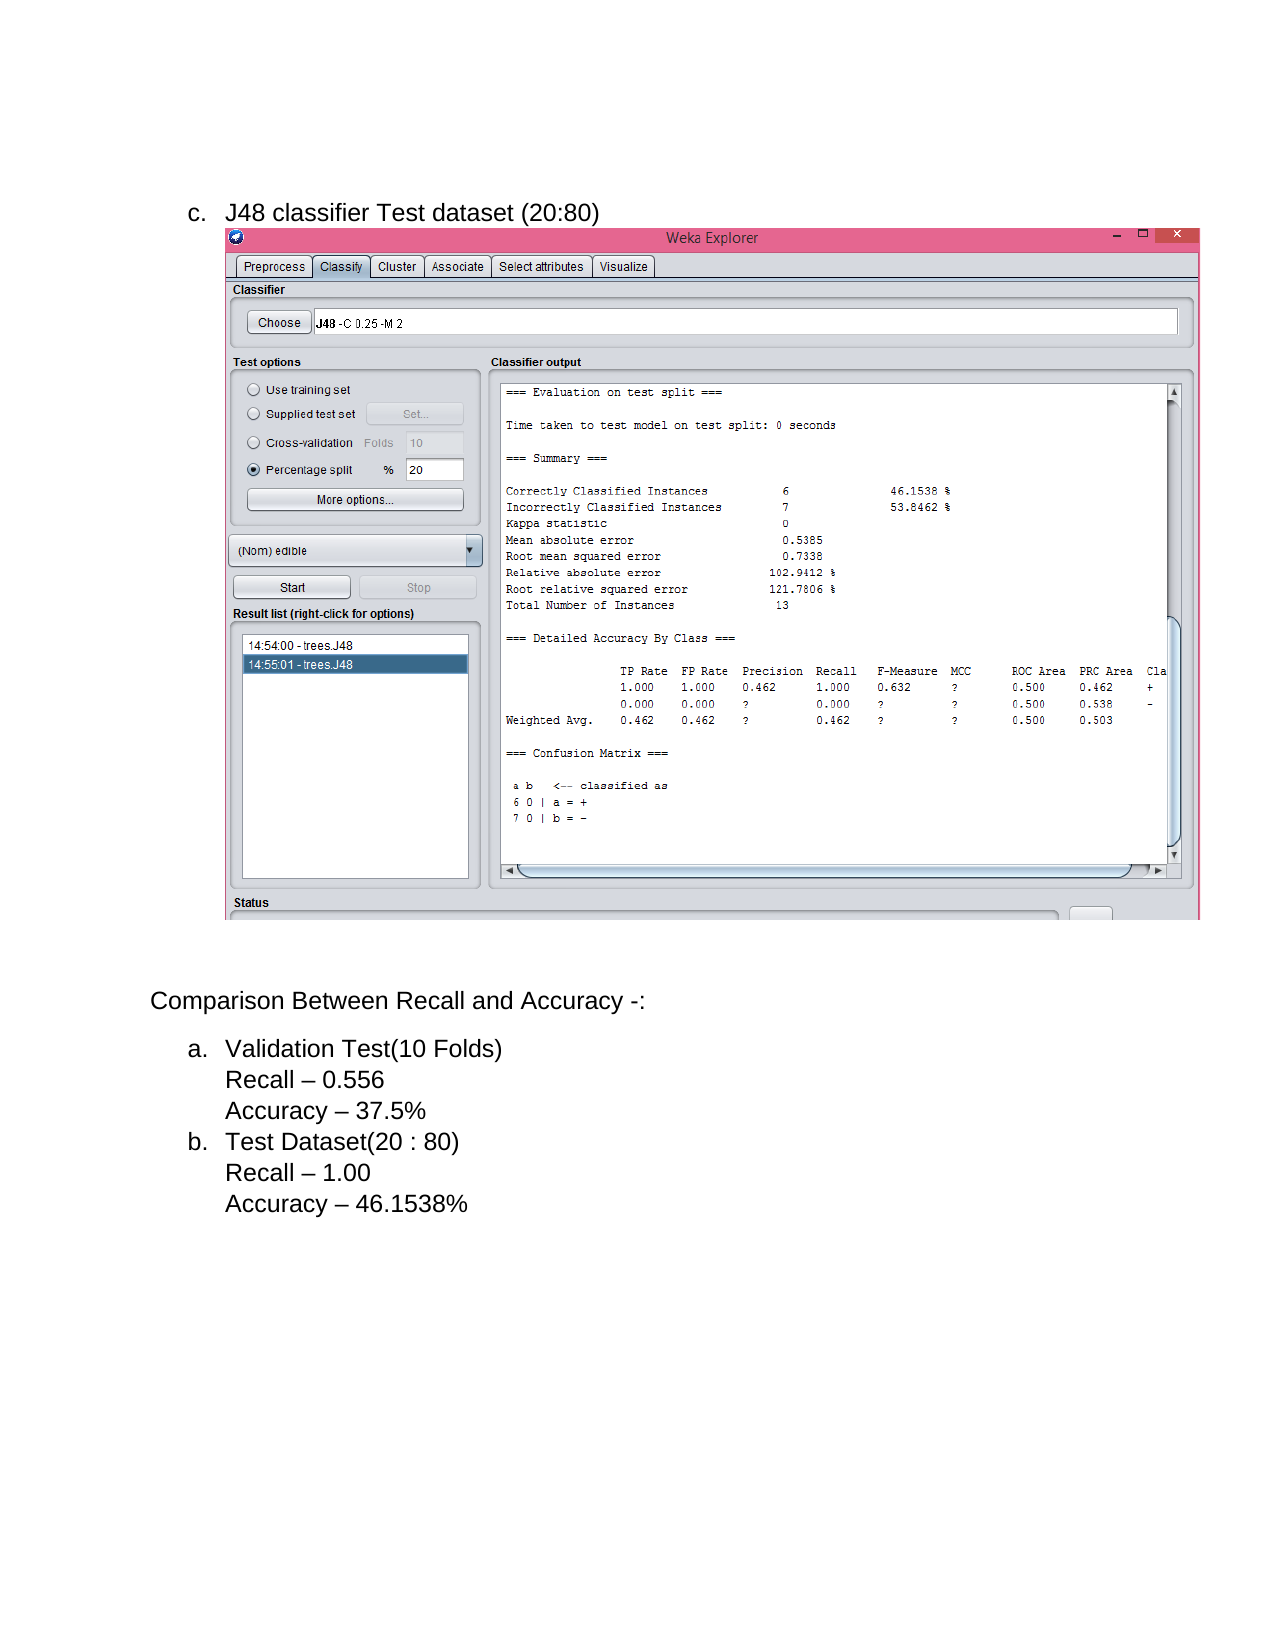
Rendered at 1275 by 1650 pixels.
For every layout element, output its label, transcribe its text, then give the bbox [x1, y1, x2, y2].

list Accuracy – 37.5% [225, 1096, 1125, 1125]
list Accuracy – 46.1538% [225, 1189, 1125, 1218]
list J48 classifier Test dataset (20:80) [187, 198, 1125, 226]
list Recall – 1.00 [225, 1158, 1125, 1187]
text Comparison Between Recall and Accuracy -: [150, 986, 1125, 1015]
picture [225, 228, 1200, 920]
list Recall – 0.556 [225, 1065, 1125, 1094]
list Validation Test(10 Folds) [187, 1034, 1125, 1063]
list Test Dataset(20 : 80) [187, 1127, 1125, 1156]
